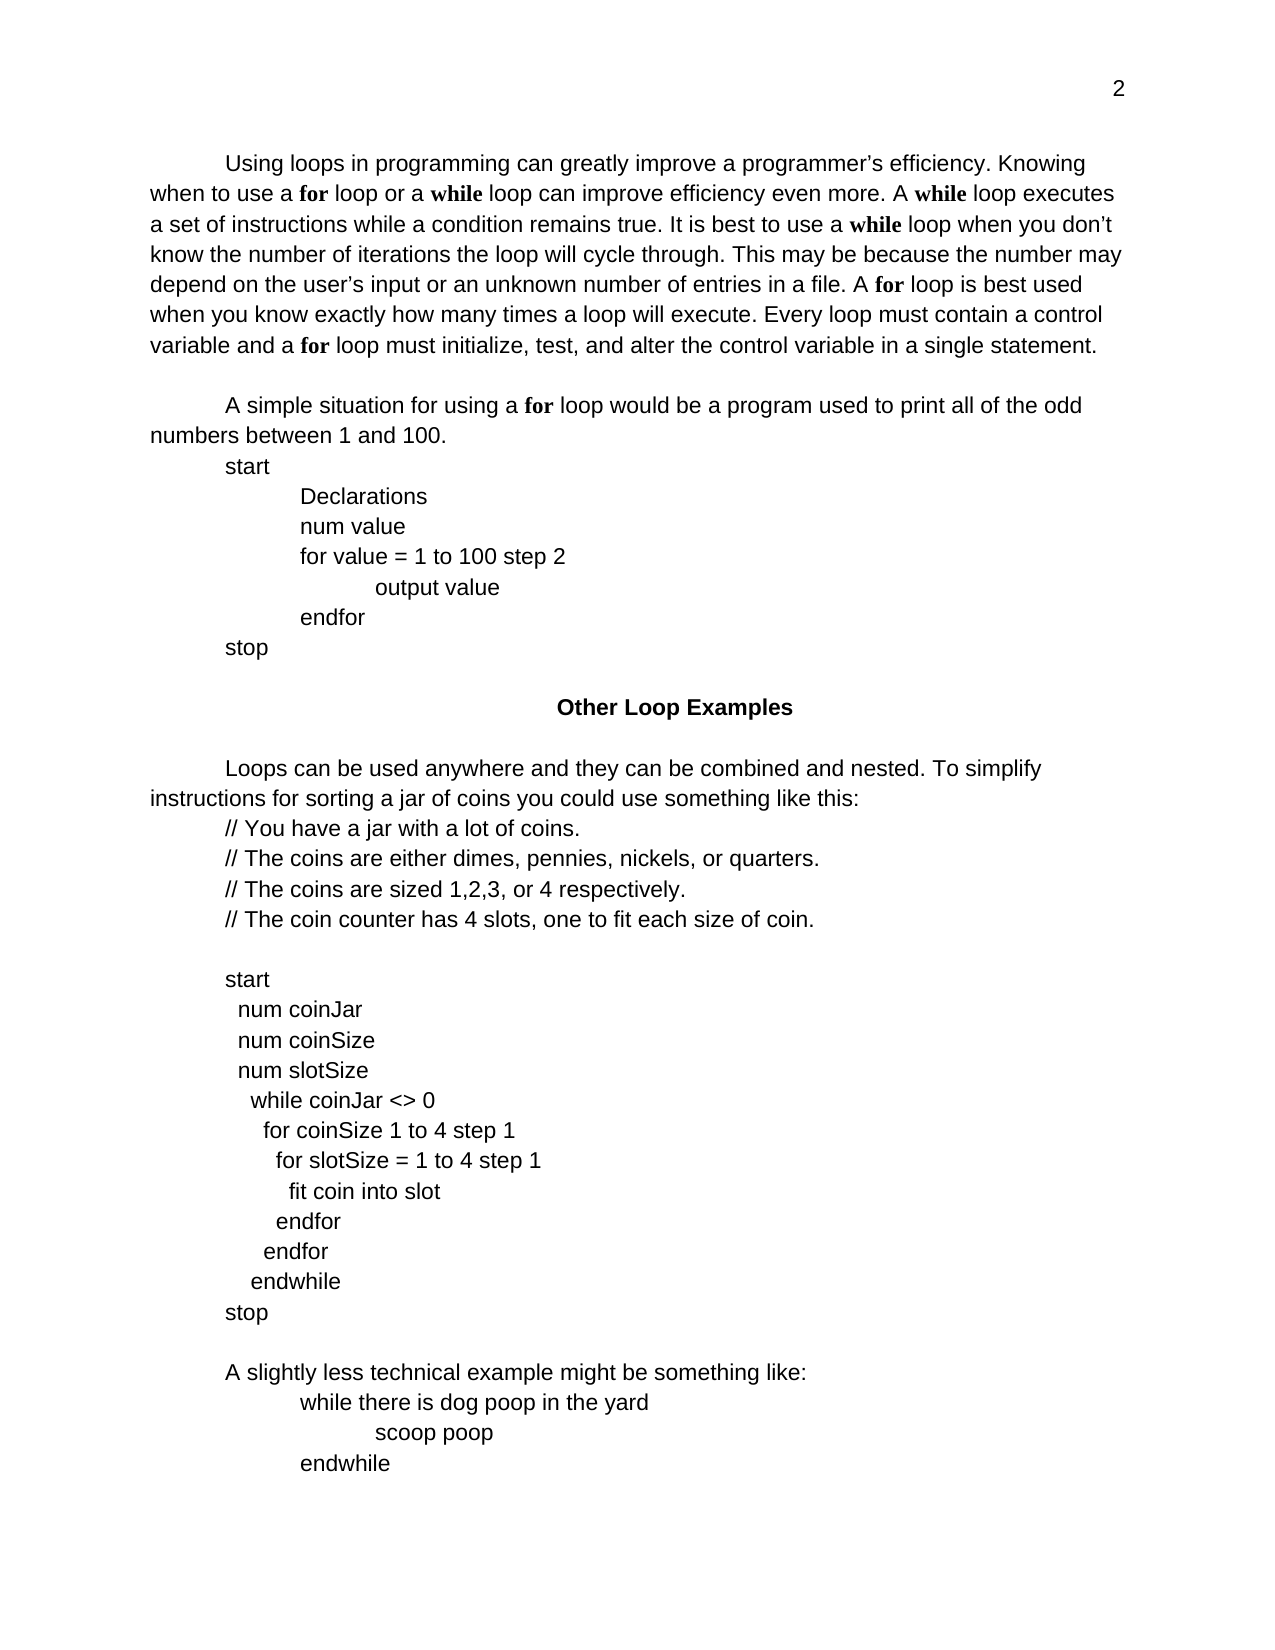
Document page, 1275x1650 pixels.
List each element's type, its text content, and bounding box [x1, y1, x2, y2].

text Declarations [150, 483, 1125, 509]
text scoop poop [150, 1419, 1125, 1446]
text num coinSize [150, 1027, 1125, 1053]
text for value = 1 to 100 step 2 [150, 543, 1125, 570]
text // The coin counter has 4 slots, one to fit each size of coin. [150, 906, 1125, 932]
text // The coins are sized 1,2,3, or 4 respectively. [150, 876, 1125, 902]
text start [150, 453, 1125, 479]
text endfor [150, 604, 1125, 630]
text // You have a jar with a lot of coins. [150, 815, 1125, 842]
text output value [150, 573, 1125, 600]
text Using loops in programming can greatly improve a programmer’s efficiency. Knowing when to use a for loop or a while loop can improve efficiency even more. A while loop executes a set of instructions while a condition remains true. It is best to use a while loop when you don’t know the number of iterations the loop will cycle through. This may be because the number may depend on the user’s input or an unknown number of entries in a file. A for loop is best used when you know exactly how many times a loop will execute. Every loop must contain a control variable and a for loop must initialize, test, and alter the control variable in a single statement. [150, 150, 1125, 358]
text endfor [150, 1208, 1125, 1234]
text A simple situation for using a for loop would be a program used to print all of the odd numbers between 1 and 100. [150, 392, 1125, 449]
text for coinSize 1 to 4 step 1 [150, 1117, 1125, 1144]
text num value [150, 513, 1125, 539]
text start [150, 966, 1125, 993]
text num coinJar [150, 996, 1125, 1023]
text endwhile [150, 1268, 1125, 1295]
text while there is dog poop in the yard [150, 1389, 1125, 1416]
text stop [150, 634, 1125, 660]
text endwhile [150, 1449, 1125, 1476]
text endfor [150, 1238, 1125, 1264]
text fit coin into slot [150, 1178, 1125, 1204]
text // The coins are either dimes, pennies, nickels, or quarters. [150, 845, 1125, 872]
text A slightly less technical example might be something like: [150, 1359, 1125, 1385]
text stop [150, 1298, 1125, 1325]
text while coinJar <> 0 [150, 1087, 1125, 1113]
text num slotSize [150, 1057, 1125, 1083]
text for slotSize = 1 to 4 step 1 [150, 1147, 1125, 1174]
text Other Loop Examples [150, 694, 1125, 721]
text Loops can be used anywhere and they can be combined and nested. To simplify instructions for sorting a jar of coins you could use something like this: [150, 755, 1125, 811]
